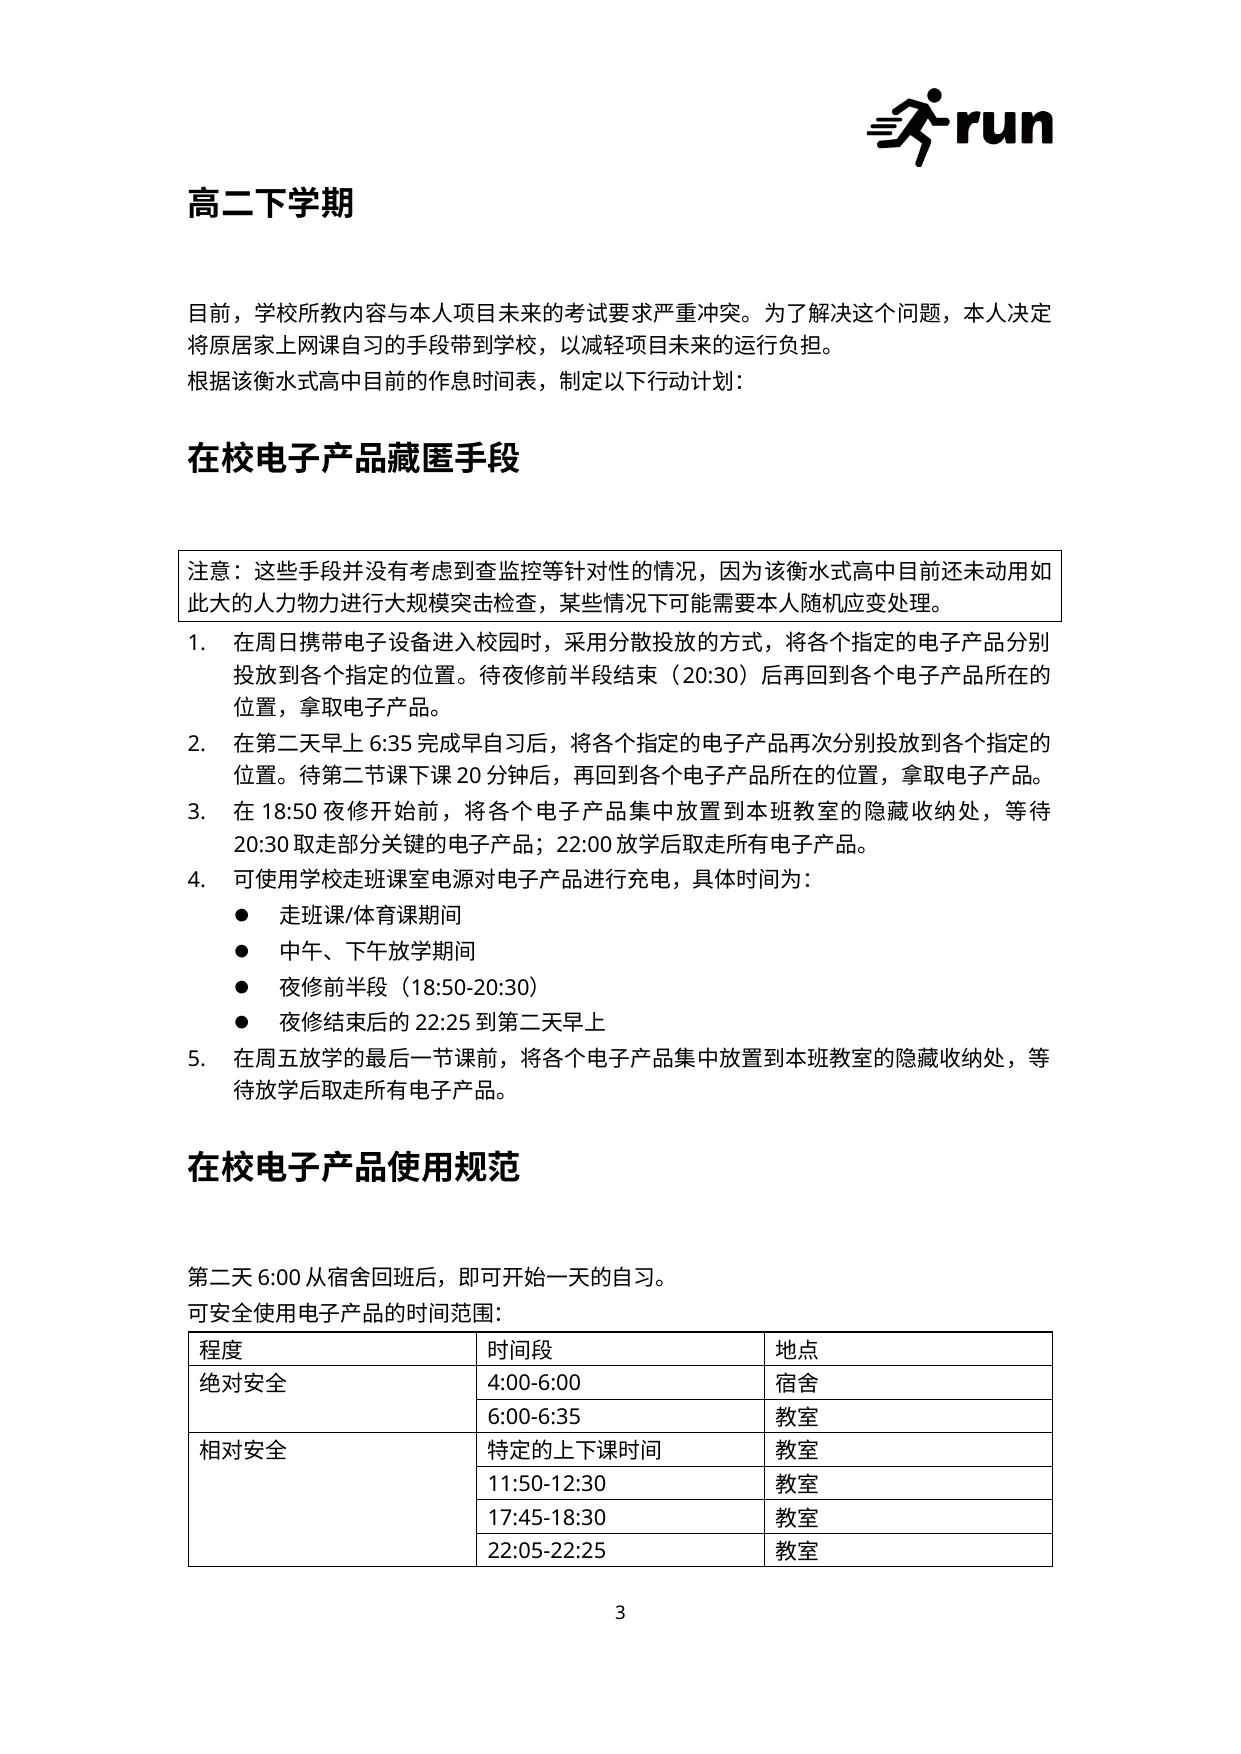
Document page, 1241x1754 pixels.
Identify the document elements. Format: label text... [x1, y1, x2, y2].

text 目前，学校所教内容与本人项目未来的考试要求严重冲突。为了解决这个问题，本人决定将原居家上网课自习的手段带到学校，以减轻项目未来的运行负担。 [187, 295, 1053, 360]
list 夜修前半段（18:50-20:30） [233, 969, 1053, 1002]
subtitle 高二下学期 [187, 168, 1053, 233]
table_cell 17:45-18:30 [477, 1500, 764, 1533]
table_cell 相对安全 [189, 1433, 476, 1566]
list 中午、下午放学期间 [233, 933, 1053, 966]
table_cell 22:05-22:25 [477, 1534, 764, 1566]
table_cell 特定的上下课时间 [477, 1433, 764, 1466]
table_cell 11:50-12:30 [477, 1467, 764, 1499]
text 第二天6:00从宿舍回班后，即可开始一天的自习。 [187, 1260, 1053, 1292]
table_cell 教室 [765, 1400, 1052, 1432]
list 夜修结束后的22:25到第二天早上 [233, 1005, 1053, 1037]
text 可安全使用电子产品的时间范围： [187, 1296, 1053, 1328]
table_cell 教室 [765, 1534, 1052, 1566]
text 根据该衡水式高中目前的作息时间表，制定以下行动计划： [187, 363, 1053, 396]
subtitle 在校电子产品藏匿手段 [187, 423, 1053, 488]
picture [866, 88, 1053, 167]
table_header 程度 [189, 1333, 476, 1365]
list 可使用学校走班课室电源对电子产品进行充电，具体时间为： [187, 862, 1053, 894]
table_cell 宿舍 [765, 1366, 1052, 1398]
table_cell 教室 [765, 1500, 1052, 1533]
list 在18:50夜修开始前，将各个电子产品集中放置到本班教室的隐藏收纳处，等待20:30取走部分关键的电子产品；22:00放学后取走所有电子产品。 [187, 794, 1053, 859]
subtitle 在校电子产品使用规范 [187, 1133, 1053, 1198]
text 注意：这些手段并没有考虑到查监控等针对性的情况，因为该衡水式高中目前还未动用如此大的人力物力进行大规模突击检查，某些情况下可能需要本人随机应变处理。 [179, 551, 1061, 621]
table_header 地点 [765, 1333, 1052, 1365]
table_header 时间段 [477, 1333, 764, 1365]
table_cell 4:00-6:00 [477, 1366, 764, 1398]
table_cell 教室 [765, 1433, 1052, 1466]
list 在周日携带电子设备进入校园时，采用分散投放的方式，将各个指定的电子产品分别投放到各个指定的位置。待夜修前半段结束（20:30）后再回到各个电子产品所在的位置，拿取电子产品。 [187, 625, 1053, 722]
list 在第二天早上6:35完成早自习后，将各个指定的电子产品再次分别投放到各个指定的位置。待第二节课下课20分钟后，再回到各个电子产品所在的位置，拿取电子产品。 [187, 726, 1053, 791]
table_cell 教室 [765, 1467, 1052, 1499]
table_cell 6:00-6:35 [477, 1400, 764, 1432]
list 在周五放学的最后一节课前，将各个电子产品集中放置到本班教室的隐藏收纳处，等待放学后取走所有电子产品。 [187, 1041, 1053, 1106]
table_cell 绝对安全 [189, 1366, 476, 1432]
list 走班课/体育课期间 [233, 898, 1053, 930]
